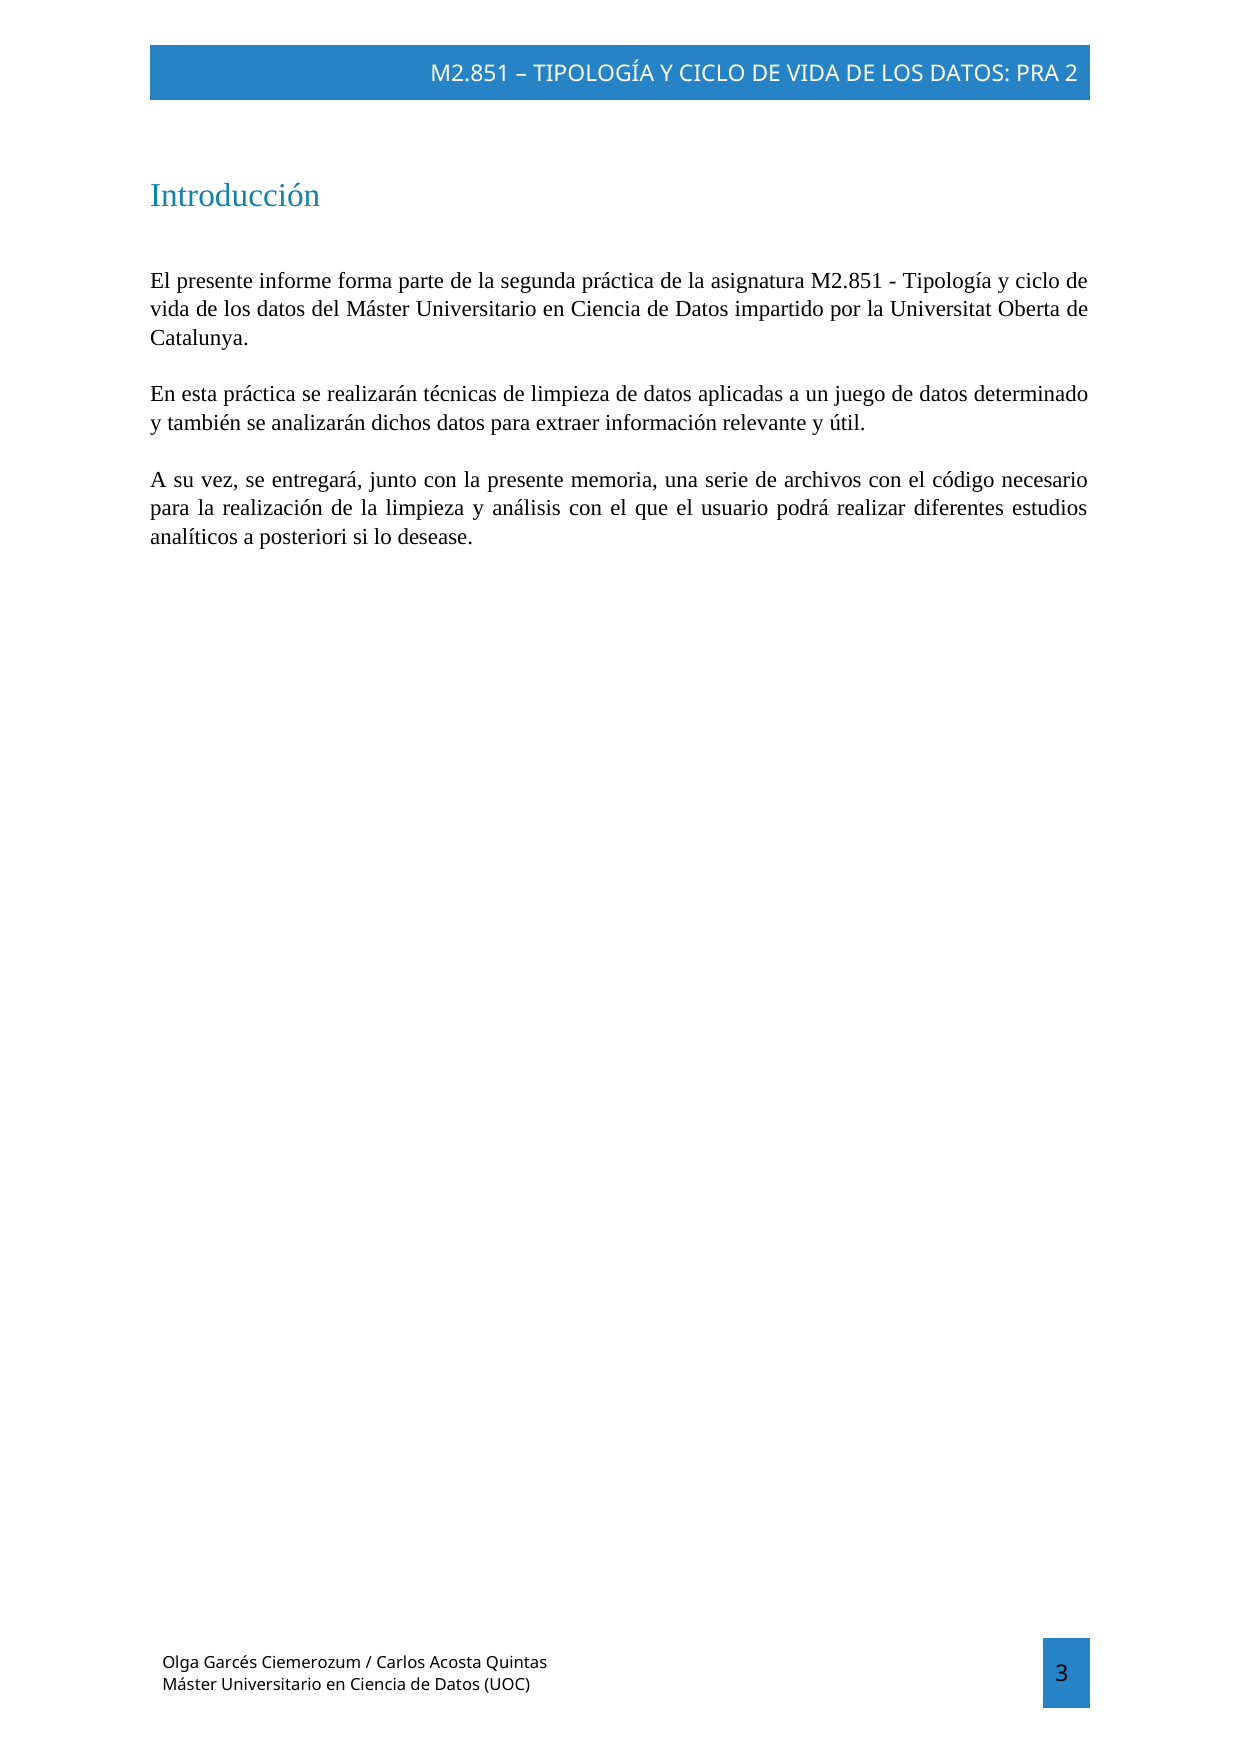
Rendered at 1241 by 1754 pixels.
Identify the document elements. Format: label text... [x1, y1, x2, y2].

list El presente informe forma parte de la segunda práctica de la asignatura M2.851 - Tipología y ciclo de vida de los datos del Máster Universitario en Ciencia de Datos impartido por la Universitat Oberta de Catalunya. [150, 267, 1090, 350]
subtitle Introducción [150, 175, 1090, 213]
list A su vez, se entregará, junto con la presente memoria, una serie de archivos con el código necesario para la realización de la limpieza y análisis con el que el usuario podrá realizar diferentes estudios analíticos a posteriori si lo desease. [150, 466, 1090, 549]
list En esta práctica se realizarán técnicas de limpieza de datos aplicadas a un juego de datos determinado y también se analizarán dichos datos para extraer información relevante y útil. [150, 381, 1090, 435]
